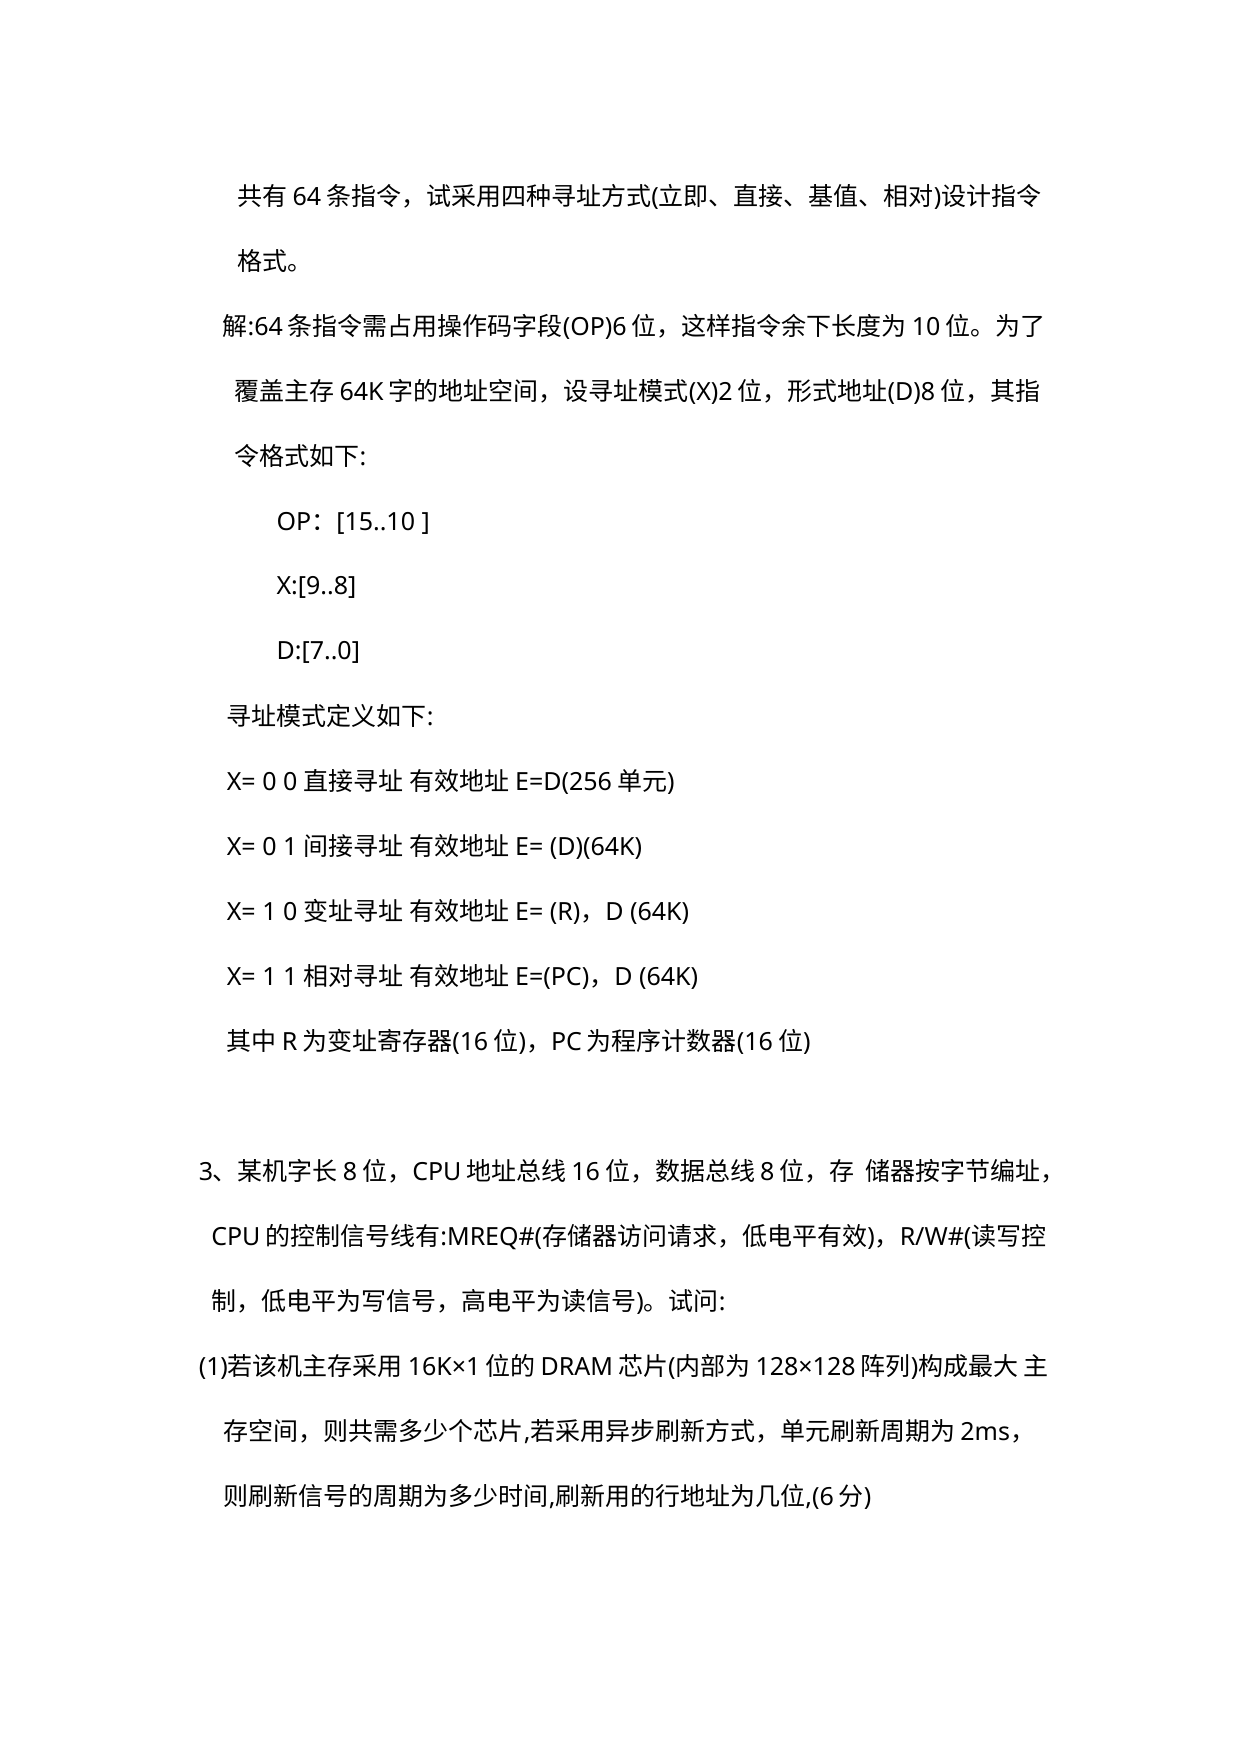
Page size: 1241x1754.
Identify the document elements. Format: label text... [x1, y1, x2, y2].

text D:[7..0] [187, 617, 1053, 682]
text X= 0 1 间接寻址 有效地址 E= (D)(64K) [187, 812, 1053, 877]
text X= 1 0 变址寻址 有效地址 E= (R)，D (64K) [187, 877, 1053, 942]
text OP：[15..10 ] [187, 487, 1053, 552]
text 解:64条指令需占用操作码字段(OP)6位，这样指令余下长度为10位。为了覆盖主存64K字的地址空间，设寻址模式(X)2位，形式地址(D)8位，其指令格式如下: [209, 292, 1053, 487]
text 其中R为变址寄存器(16位)，PC为程序计数器(16位) [187, 1007, 1053, 1072]
text X= 1 1 相对寻址 有效地址 E=(PC)，D (64K) [187, 942, 1053, 1007]
text X:[9..8] [187, 552, 1053, 617]
text (1)若该机主存采用16K×1位的DRAM芯片(内部为128×128阵列)构成最大 主存空间，则共需多少个芯片,若采用异步刷新方式，单元刷新周期为2ms，则刷新信号的周期为多少时间,刷新用的行地址为几位,(6分) [198, 1332, 1053, 1527]
text X= 0 0 直接寻址 有效地址 E=D(256单元) [187, 747, 1053, 812]
text 3、某机字长8位，CPU地址总线16位，数据总线8位，存 储器按字节编址，CPU的控制信号线有:MREQ#(存储器访问请求，低电平有效)，R/W#(读写控制，低电平为写信号，高电平为读信号)。试问: [198, 1137, 1053, 1332]
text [187, 162, 1053, 292]
text 寻址模式定义如下: [187, 682, 1053, 747]
